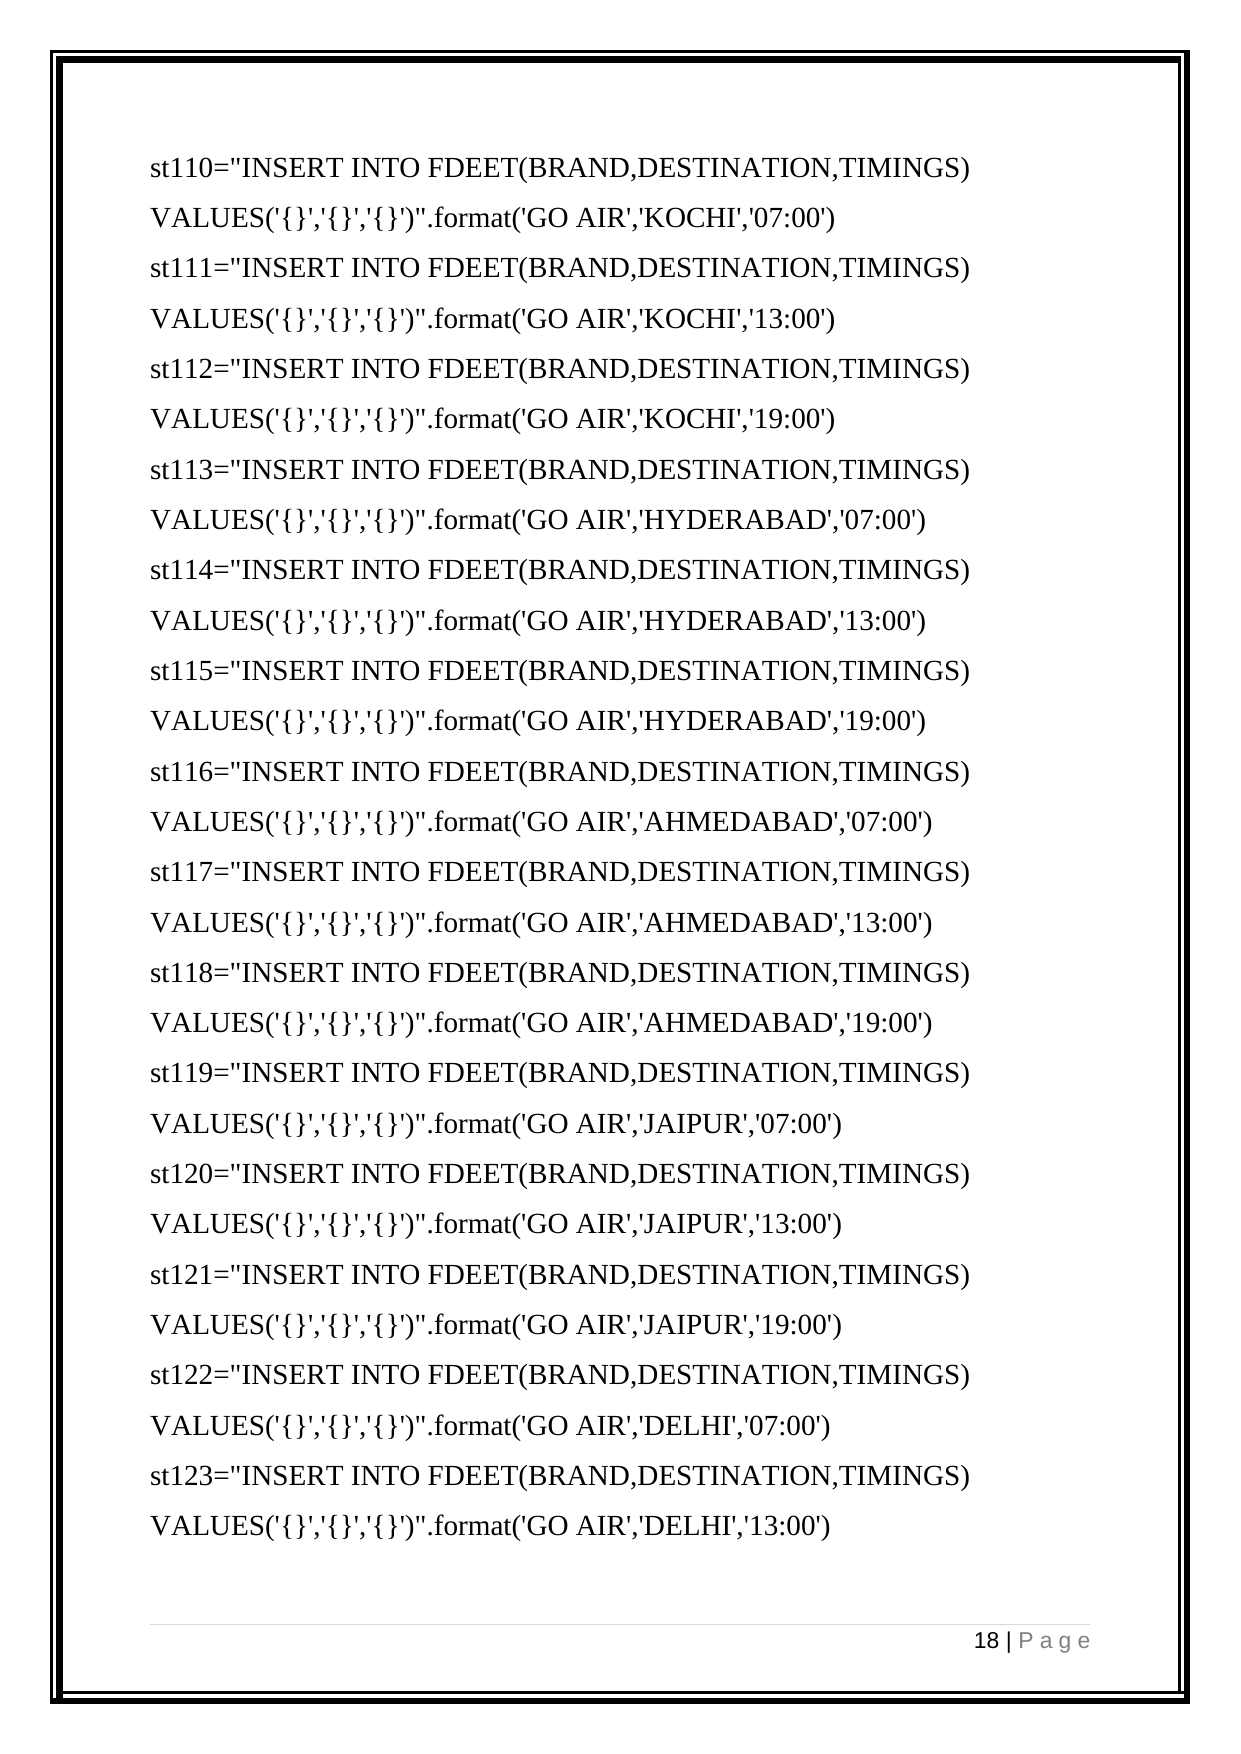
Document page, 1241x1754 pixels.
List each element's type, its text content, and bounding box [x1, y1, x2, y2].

list st115="INSERT INTO FDEET(BRAND,DESTINATION,TIMINGS) VALUES('{}','{}','{}')".format('GO AIR','HYDERABAD','19:00') [150, 653, 1090, 737]
list st121="INSERT INTO FDEET(BRAND,DESTINATION,TIMINGS) VALUES('{}','{}','{}')".format('GO AIR','JAIPUR','19:00') [150, 1257, 1090, 1341]
list st116="INSERT INTO FDEET(BRAND,DESTINATION,TIMINGS) VALUES('{}','{}','{}')".format('GO AIR','AHMEDABAD','07:00') [150, 754, 1090, 838]
list st114="INSERT INTO FDEET(BRAND,DESTINATION,TIMINGS) VALUES('{}','{}','{}')".format('GO AIR','HYDERABAD','13:00') [150, 552, 1090, 636]
list st123="INSERT INTO FDEET(BRAND,DESTINATION,TIMINGS) VALUES('{}','{}','{}')".format('GO AIR','DELHI','13:00') [150, 1458, 1090, 1542]
list st118="INSERT INTO FDEET(BRAND,DESTINATION,TIMINGS) VALUES('{}','{}','{}')".format('GO AIR','AHMEDABAD','19:00') [150, 955, 1090, 1039]
list st122="INSERT INTO FDEET(BRAND,DESTINATION,TIMINGS) VALUES('{}','{}','{}')".format('GO AIR','DELHI','07:00') [150, 1357, 1090, 1441]
list st111="INSERT INTO FDEET(BRAND,DESTINATION,TIMINGS) VALUES('{}','{}','{}')".format('GO AIR','KOCHI','13:00') [150, 251, 1090, 334]
list st117="INSERT INTO FDEET(BRAND,DESTINATION,TIMINGS) VALUES('{}','{}','{}')".format('GO AIR','AHMEDABAD','13:00') [150, 854, 1090, 938]
list st112="INSERT INTO FDEET(BRAND,DESTINATION,TIMINGS) VALUES('{}','{}','{}')".format('GO AIR','KOCHI','19:00') [150, 351, 1090, 435]
list st113="INSERT INTO FDEET(BRAND,DESTINATION,TIMINGS) VALUES('{}','{}','{}')".format('GO AIR','HYDERABAD','07:00') [150, 452, 1090, 536]
list st120="INSERT INTO FDEET(BRAND,DESTINATION,TIMINGS) VALUES('{}','{}','{}')".format('GO AIR','JAIPUR','13:00') [150, 1156, 1090, 1240]
list st110="INSERT INTO FDEET(BRAND,DESTINATION,TIMINGS) VALUES('{}','{}','{}')".format('GO AIR','KOCHI','07:00') [150, 150, 1090, 234]
list st119="INSERT INTO FDEET(BRAND,DESTINATION,TIMINGS) VALUES('{}','{}','{}')".format('GO AIR','JAIPUR','07:00') [150, 1056, 1090, 1139]
